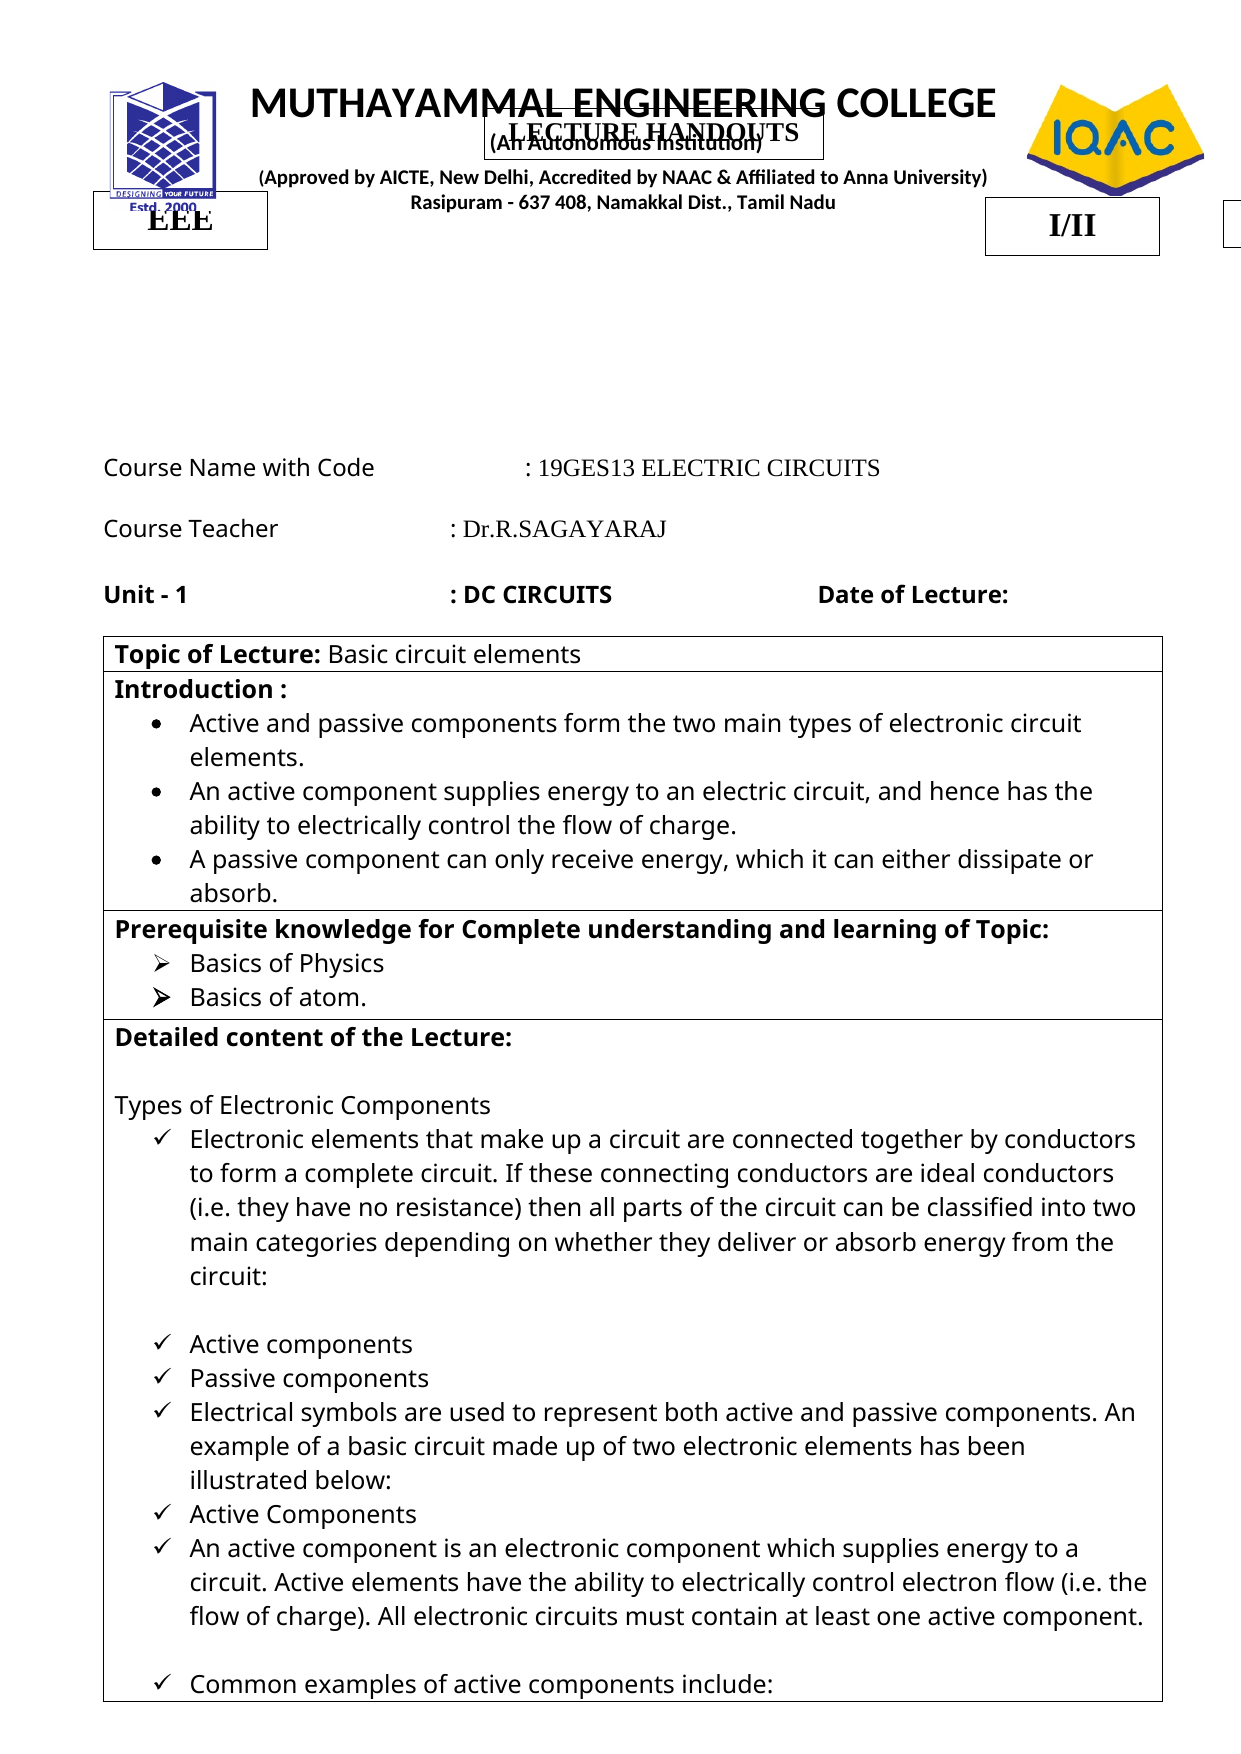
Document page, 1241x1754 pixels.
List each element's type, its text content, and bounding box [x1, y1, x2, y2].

table_header [1013, 75, 1205, 270]
text Unit - 1 : DC CIRCUITS Date of Lecture: [103, 577, 1108, 610]
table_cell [104, 1020, 1162, 1701]
text Course Name with Code : 19GES13 ELECTRIC CIRCUITS [103, 451, 1099, 483]
text Course Teacher : Dr.R.SAGAYARAJ [103, 512, 1099, 545]
picture [109, 82, 217, 208]
table_cell Introduction : Active and passive components form the two main types of electronic circuit elements. An active component supplies energy to an electric circuit, and hence has the ability to electrically control the flow of charge. A passive component can only receive energy, which it can either dissipate or absorb. [104, 672, 1162, 910]
table_header MUTHAYAMMAL ENGINEERING COLLEGE (An Autonomous Institution) (Approved by AICTE, New Delhi, Accredited by NAAC & Affiliated to Anna University) Rasipuram - 637 408, Namakkal Dist., Tamil Nadu [234, 75, 1012, 270]
picture [1026, 84, 1205, 194]
table_cell Prerequisite knowledge for Complete understanding and learning of Topic: Basics of Physics Basics of atom. [104, 911, 1162, 1019]
table_header Topic of Lecture: Basic circuit elements [104, 637, 1162, 671]
table_header [103, 75, 234, 270]
